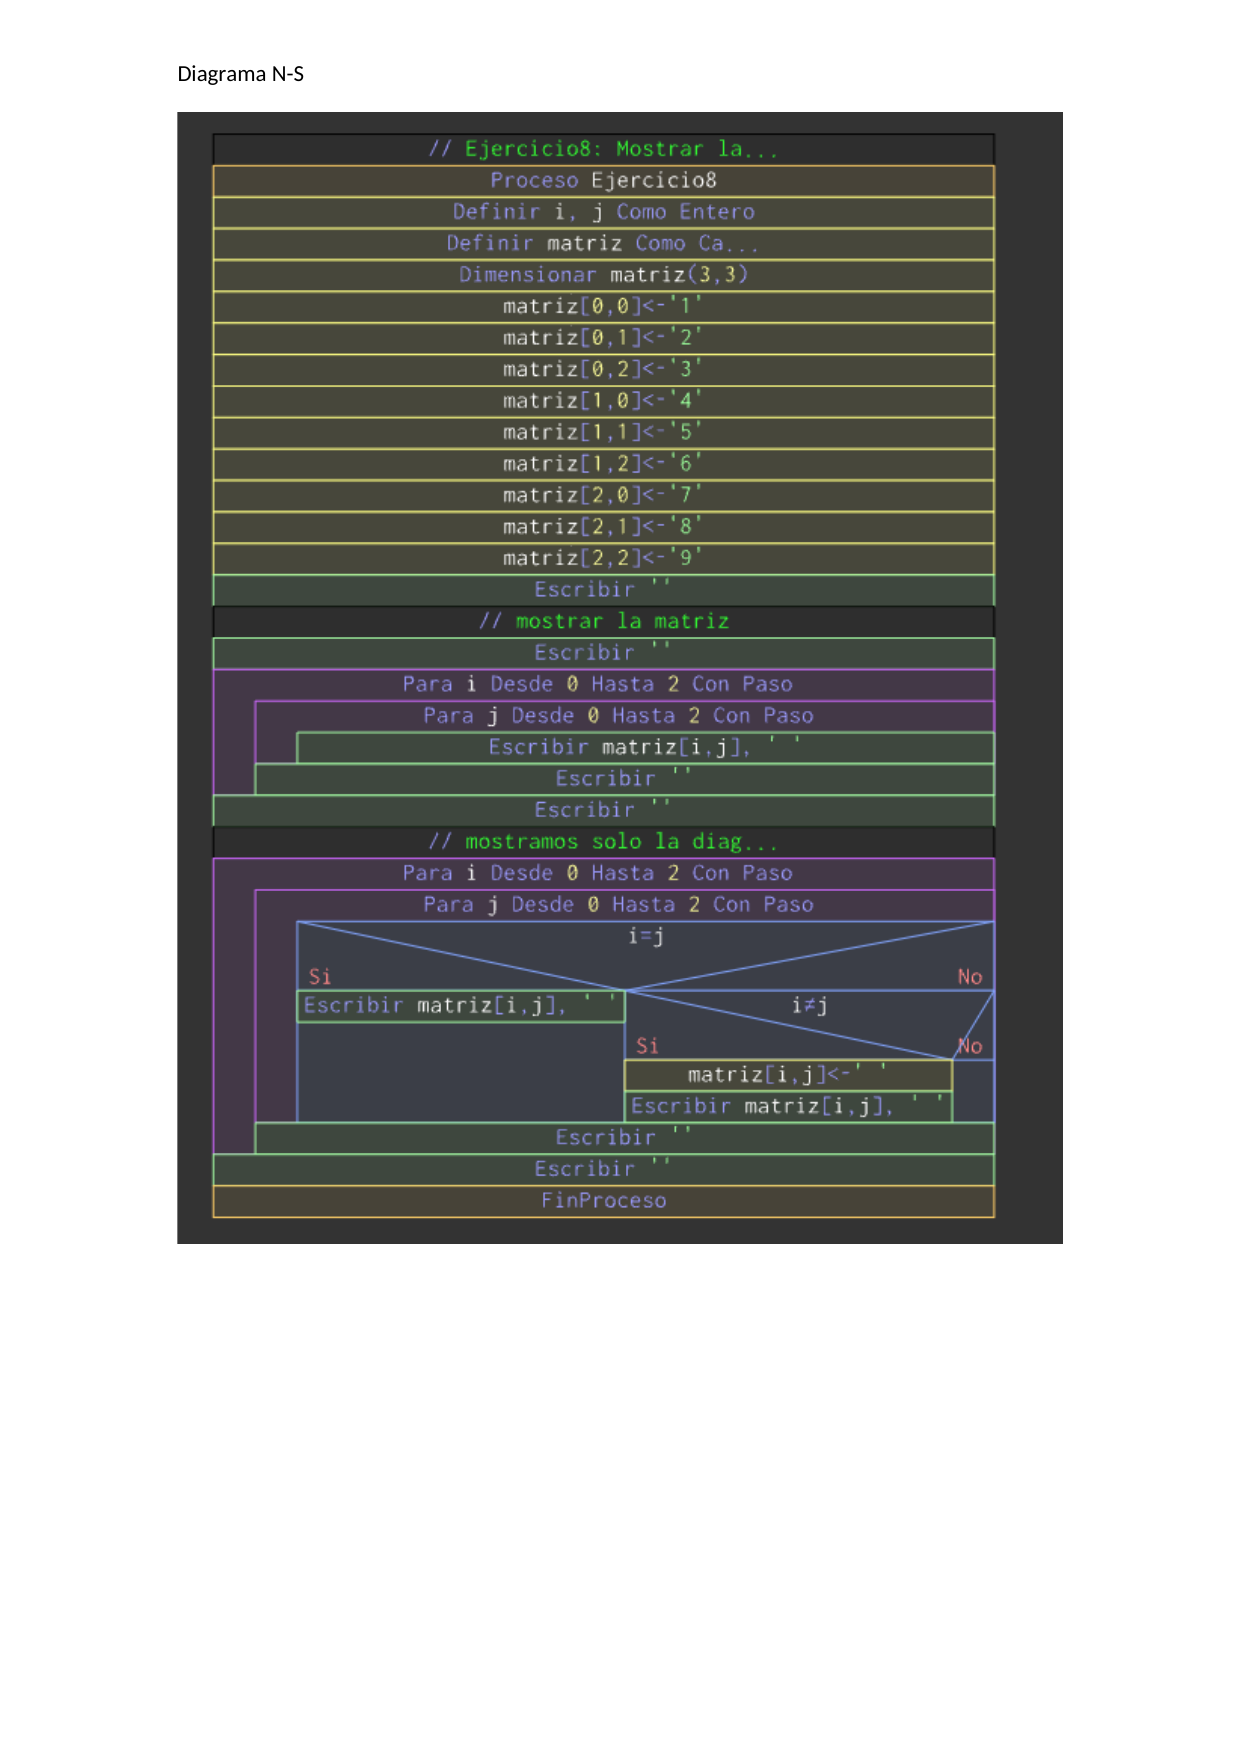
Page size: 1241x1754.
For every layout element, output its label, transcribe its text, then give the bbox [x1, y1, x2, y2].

picture [177, 112, 1063, 1244]
text Diagrama N-S [177, 59, 1063, 87]
